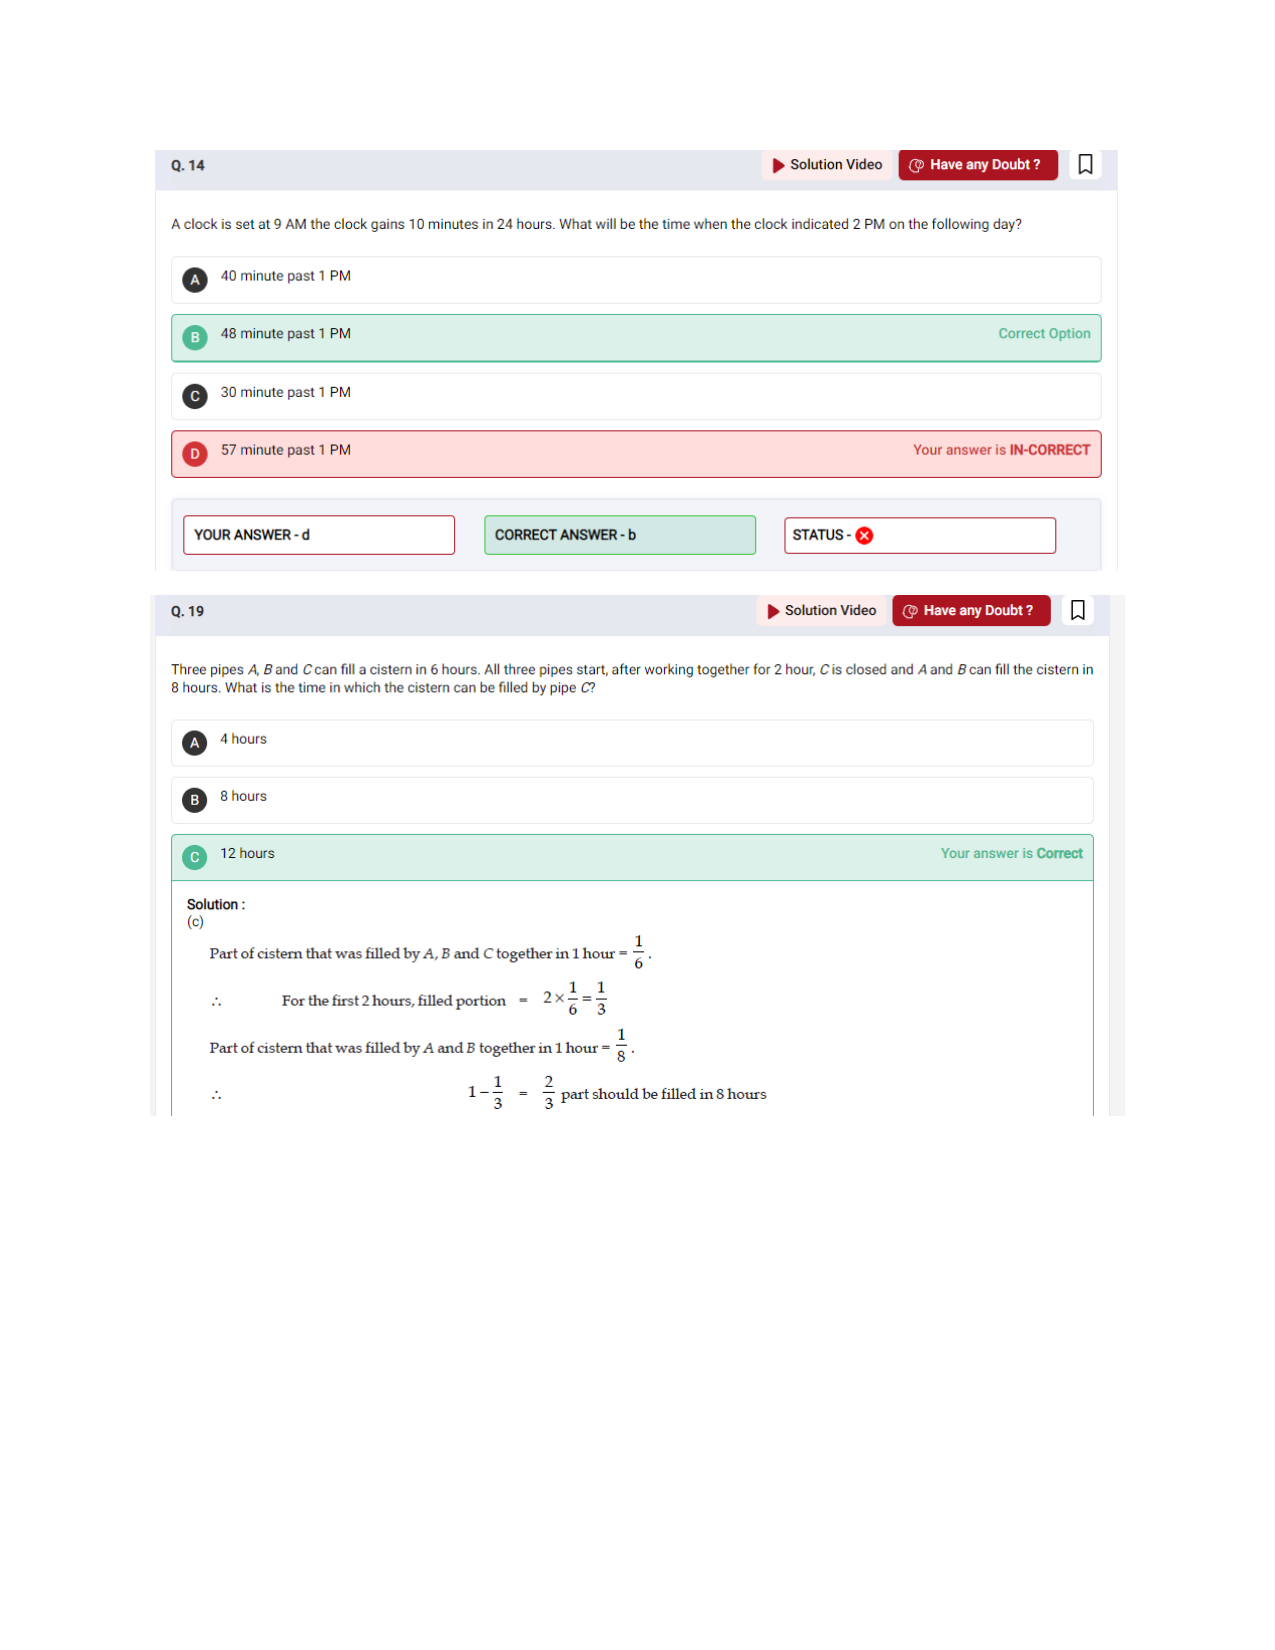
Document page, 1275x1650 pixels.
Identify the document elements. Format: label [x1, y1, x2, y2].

picture [150, 150, 1125, 571]
picture [150, 595, 1125, 1116]
